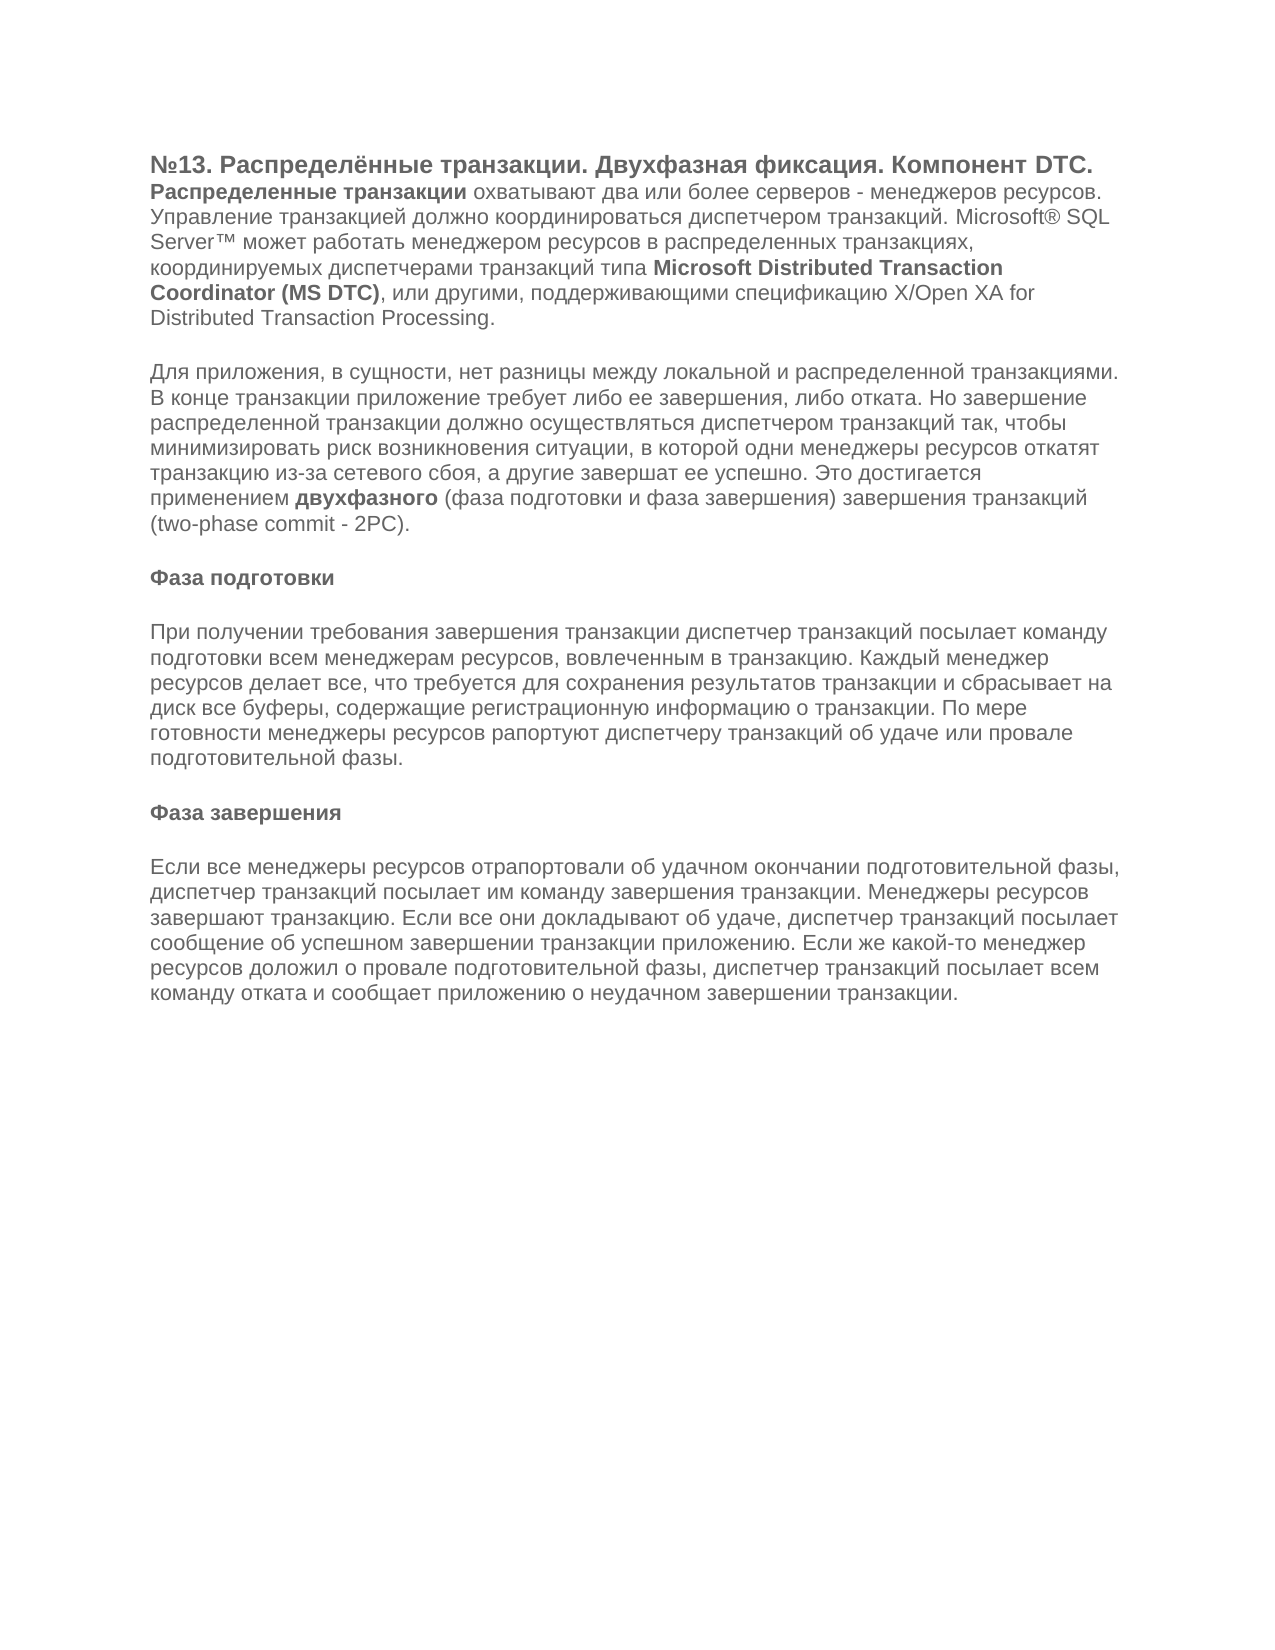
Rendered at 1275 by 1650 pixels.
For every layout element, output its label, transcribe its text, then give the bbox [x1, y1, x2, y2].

text Фаза завершения [150, 799, 1125, 825]
text Распределенные транзакции охватывают два или более серверов - менеджеров ресурсов. Управление транзакцией должно координироваться диспетчером транзакций. Microsoft® SQL Server™ может работать менеджером ресурсов в распределенных транзакциях, координируемых диспетчерами транзакций типа Microsoft Distributed Transaction Coordinator (MS DTC), или другими, поддерживающими спецификацию X/Open XA for Distributed Transaction Processing. [150, 179, 1125, 330]
text Для приложения, в сущности, нет разницы между локальной и распределенной транзакциями. В конце транзакции приложение требует либо ее завершения, либо отката. Но завершение распределенной транзакции должно осуществляться диспетчером транзакций так, чтобы минимизировать риск возникновения ситуации, в которой одни менеджеры ресурсов откатят транзакцию из-за сетевого сбоя, а другие завершат ее успешно. Это достигается применением двухфазного (фаза подготовки и фаза завершения) завершения транзакций (two-phase commit - 2PC). [150, 359, 1125, 536]
text №13. Распределённые транзакции. Двухфазная фиксация. Компонент DTC. [150, 150, 1125, 179]
text Если все менеджеры ресурсов отрапортовали об удачном окончании подготовительной фазы, диспетчер транзакций посылает им команду завершения транзакции. Менеджеры ресурсов завершают транзакцию. Если все они докладывают об удаче, диспетчер транзакций посылает сообщение об успешном завершении транзакции приложению. Если же какой-то менеджер ресурсов доложил о провале подготовительной фазы, диспетчер транзакций посылает всем команду отката и сообщает приложению о неудачном завершении транзакции. [150, 854, 1125, 1005]
text Фаза подготовки [150, 565, 1125, 590]
text При получении требования завершения транзакции диспетчер транзакций посылает команду подготовки всем менеджерам ресурсов, вовлеченным в транзакцию. Каждый менеджер ресурсов делает все, что требуется для сохранения результатов транзакции и сбрасывает на диск все буферы, содержащие регистрационную информацию о транзакции. По мере готовности менеджеры ресурсов рапортуют диспетчеру транзакций об удаче или провале подготовительной фазы. [150, 619, 1125, 770]
